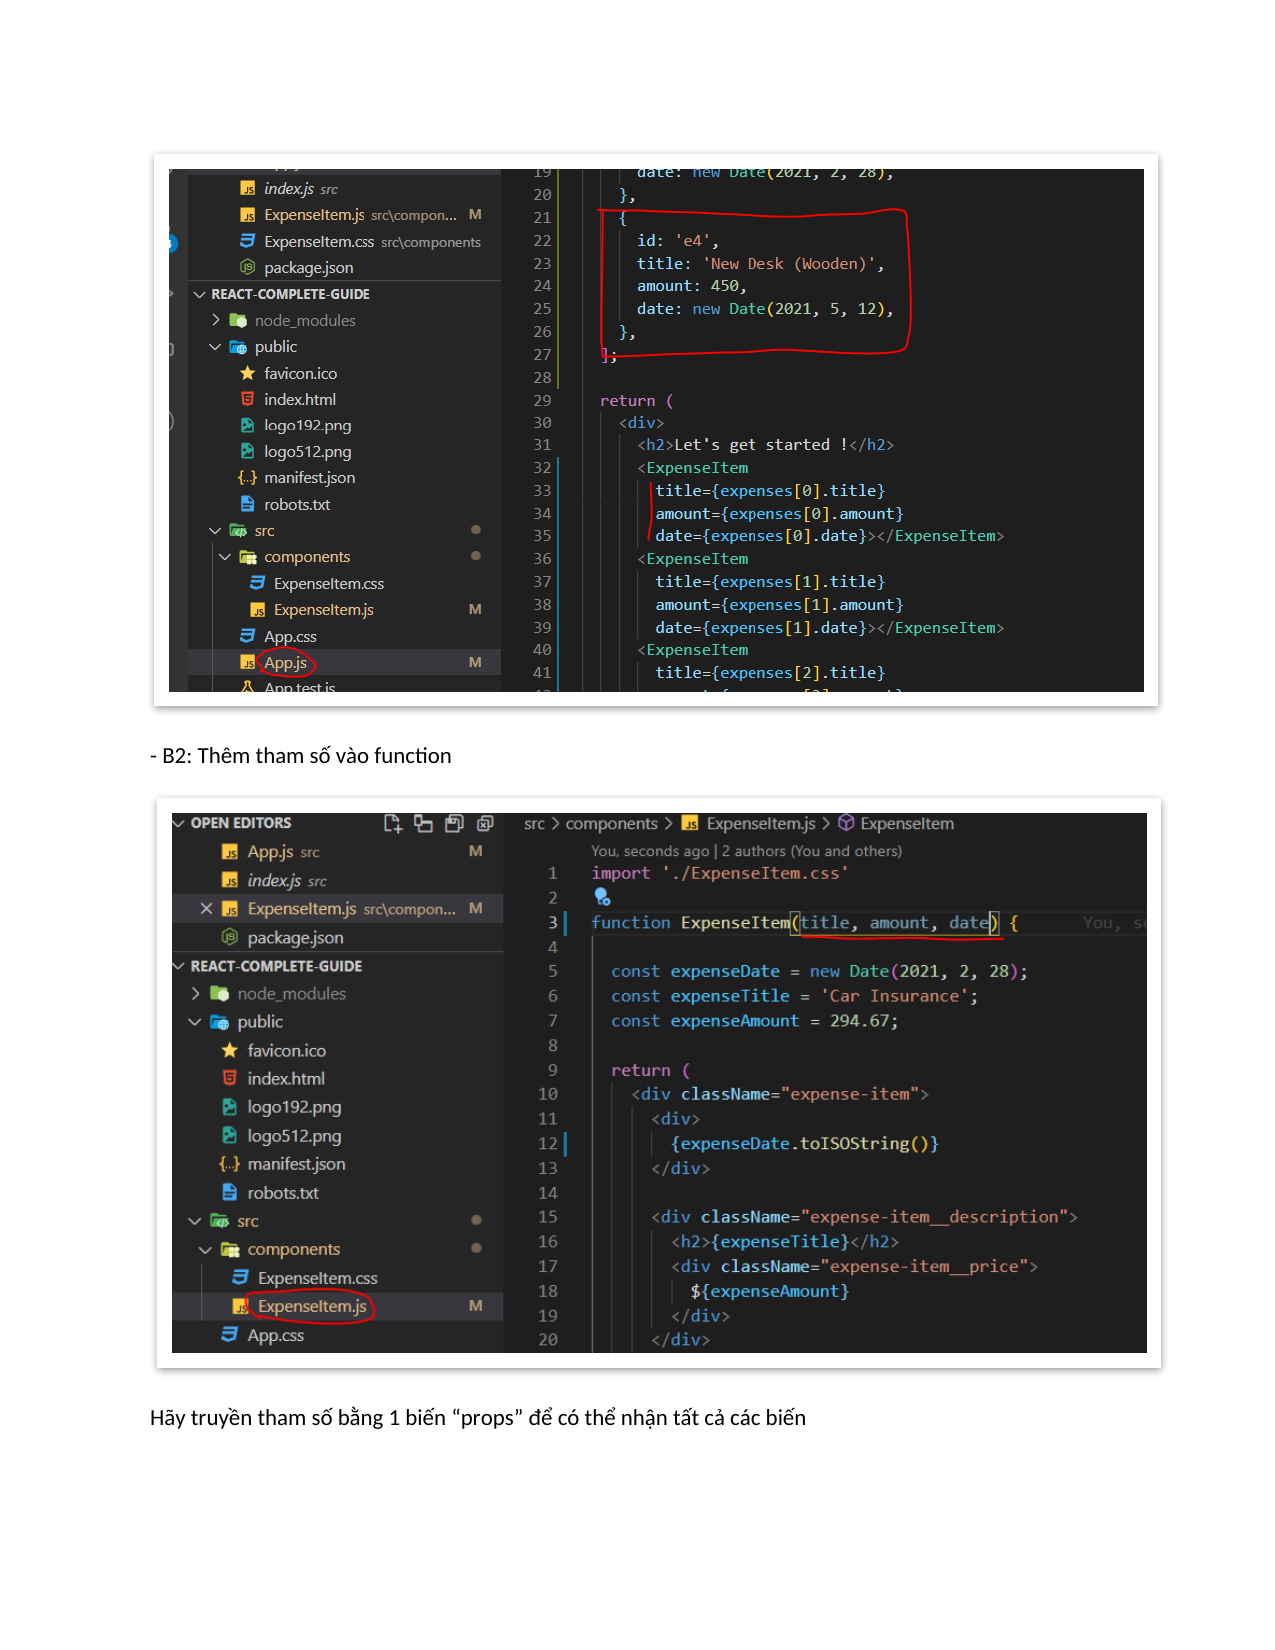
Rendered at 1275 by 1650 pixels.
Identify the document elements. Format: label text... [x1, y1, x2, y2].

text - B2: Thêm tham số vào function [150, 741, 1125, 769]
picture [169, 169, 1144, 692]
text Hãy truyền tham số bằng 1 biến “props” để có thể nhận tất cả các biến [150, 1403, 1125, 1431]
picture [172, 813, 1147, 1353]
